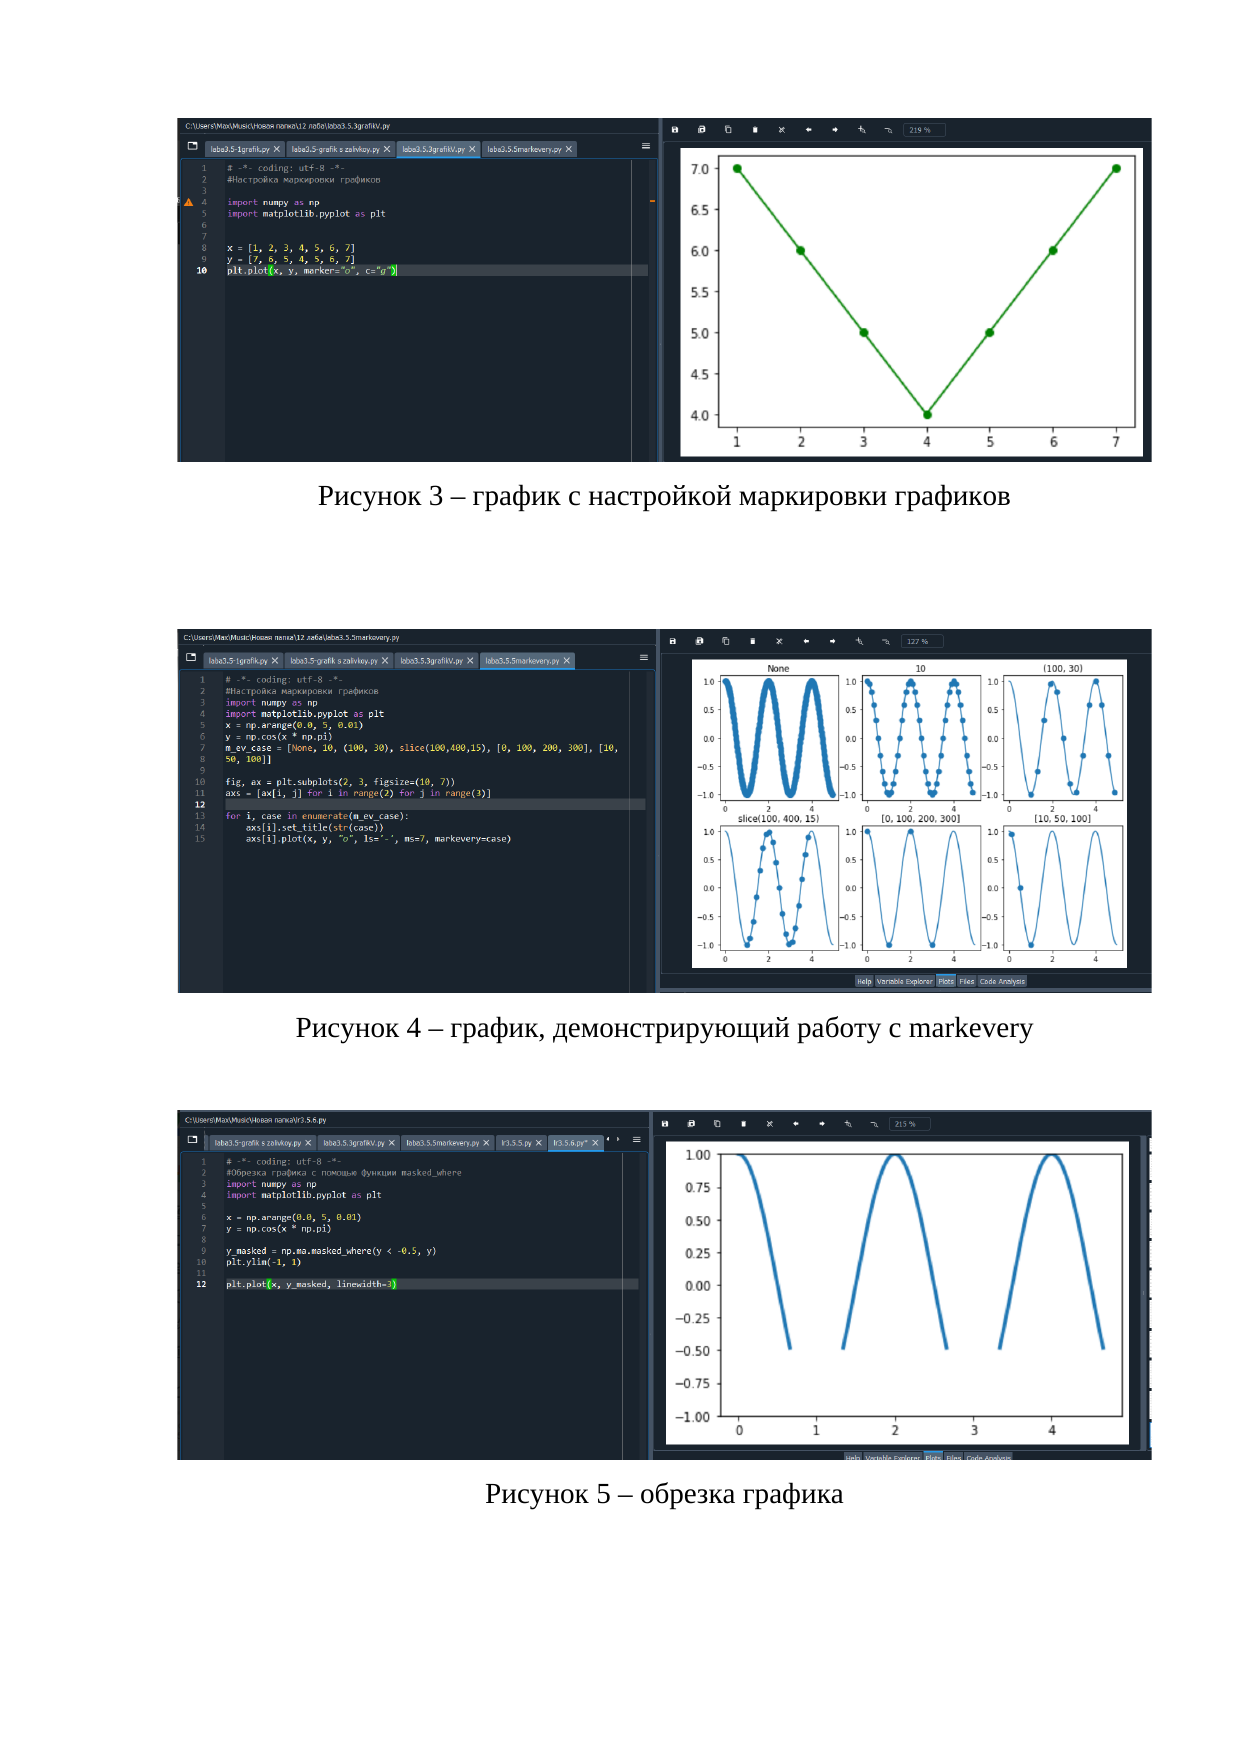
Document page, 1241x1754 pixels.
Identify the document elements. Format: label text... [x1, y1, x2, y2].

picture [177, 1110, 1152, 1460]
text Рисунок 5 – обрезка графика [177, 1476, 1152, 1509]
picture [177, 118, 1152, 462]
text Рисунок 4 – график, демонстрирующий работу с markevery [177, 1010, 1152, 1043]
picture [177, 629, 1152, 993]
text Рисунок 3 – график с настройкой маркировки графиков [177, 478, 1152, 512]
